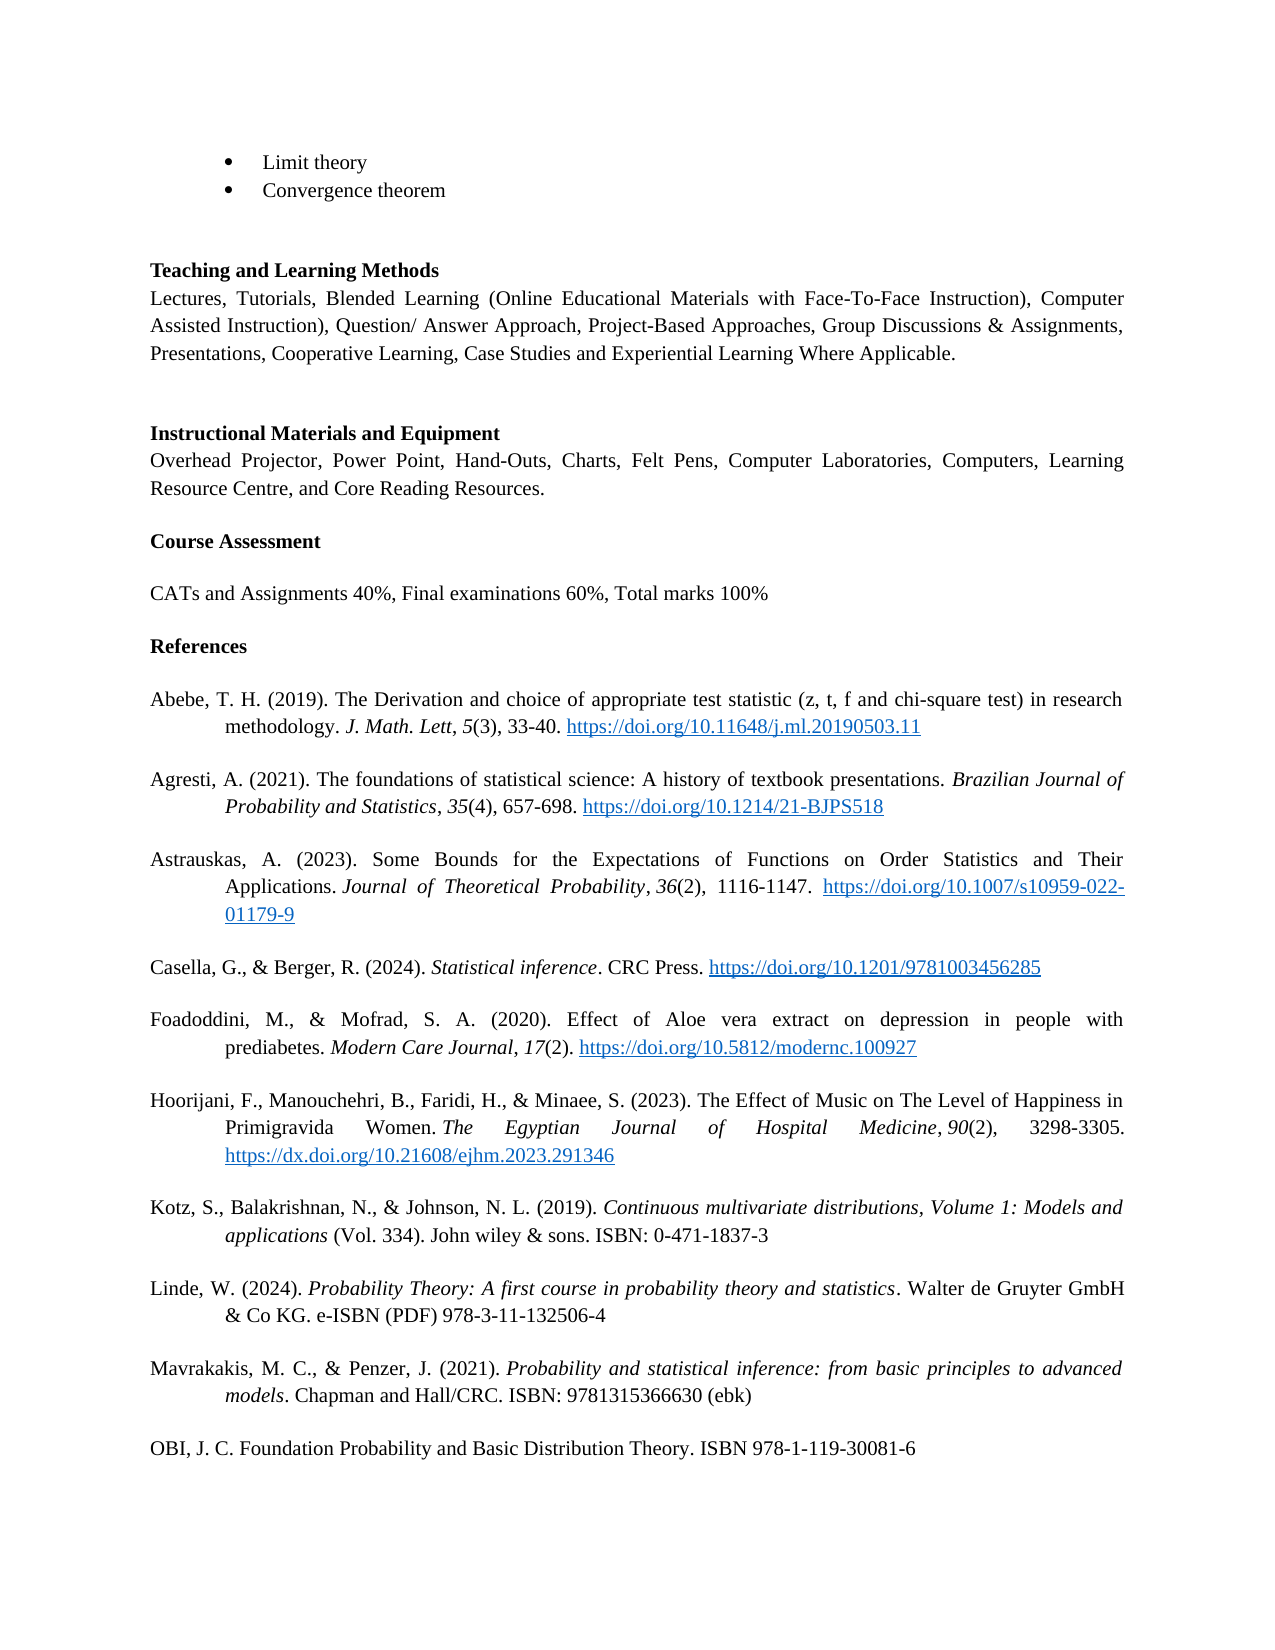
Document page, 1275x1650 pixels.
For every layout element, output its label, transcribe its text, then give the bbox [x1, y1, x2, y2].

text Casella, G., & Berger, R. (2024). Statistical inference. CRC Press. https://doi.org/10.1201/9781003456285 [150, 955, 1125, 979]
text Instructional Materials and Equipment [150, 421, 1125, 445]
text Mavrakakis, M. C., & Penzer, J. (2021). Probability and statistical inference: from basic principles to advanced models. Chapman and Hall/CRC. ISBN: 9781315366630 (ebk) [150, 1356, 1125, 1407]
text Lectures, Tutorials, Blended Learning (Online Educational Materials with Face-To-Face Instruction), Computer Assisted Instruction), Question/ Answer Approach, Project-Based Approaches, Group Discussions & Assignments, Presentations, Cooperative Learning, Case Studies and Experiential Learning Where Applicable. [150, 285, 1125, 365]
text Teaching and Learning Methods [150, 258, 1125, 282]
list Limit theory [225, 150, 1125, 174]
list Convergence theorem [225, 178, 1125, 202]
text OBI, J. C. Foundation Probability and Basic Distribution Theory. ISBN 978-1-119-30081-6 [150, 1436, 1125, 1460]
text References [150, 634, 1125, 658]
text Linde, W. (2024). Probability Theory: A first course in probability theory and statistics. Walter de Gruyter GmbH & Co KG. e-ISBN (PDF) 978-3-11-132506-4 [150, 1276, 1125, 1327]
text Agresti, A. (2021). The foundations of statistical science: A history of textbook presentations. Brazilian Journal of Probability and Statistics, 35(4), 657-698. https://doi.org/10.1214/21-BJPS518 [150, 767, 1125, 818]
text Kotz, S., Balakrishnan, N., & Johnson, N. L. (2019). Continuous multivariate distributions, Volume 1: Models and applications (Vol. 334). John wiley & sons. ISBN: 0-471-1837-3 [150, 1195, 1125, 1247]
text Hoorijani, F., Manouchehri, B., Faridi, H., & Minaee, S. (2023). The Effect of Music on The Level of Happiness in Primigravida Women. The Egyptian Journal of Hospital Medicine, 90(2), 3298-3305. https://dx.doi.org/10.21608/ejhm.2023.291346 [150, 1087, 1125, 1167]
text Foadoddini, M., & Mofrad, S. A. (2020). Effect of Aloe vera extract on depression in people with prediabetes. Modern Care Journal, 17(2). https://doi.org/10.5812/modernc.100927 [150, 1007, 1125, 1059]
text Overhead Projector, Power Point, Hand-Outs, Charts, Felt Pens, Computer Laboratories, Computers, Learning Resource Centre, and Core Reading Resources. [150, 448, 1125, 500]
text Course Assessment [150, 529, 1125, 553]
text Astrauskas, A. (2023). Some Bounds for the Expectations of Functions on Order Statistics and Their Applications. Journal of Theoretical Probability, 36(2), 1116-1147. https://doi.org/10.1007/s10959-022-01179-9 [150, 847, 1125, 926]
list CATs and Assignments 40%, Final examinations 60%, Total marks 100% [150, 581, 1125, 605]
text Abebe, T. H. (2019). The Derivation and choice of appropriate test statistic (z, t, f and chi-square test) in research methodology. J. Math. Lett, 5(3), 33-40. https://doi.org/10.11648/j.ml.20190503.11 [150, 686, 1125, 738]
